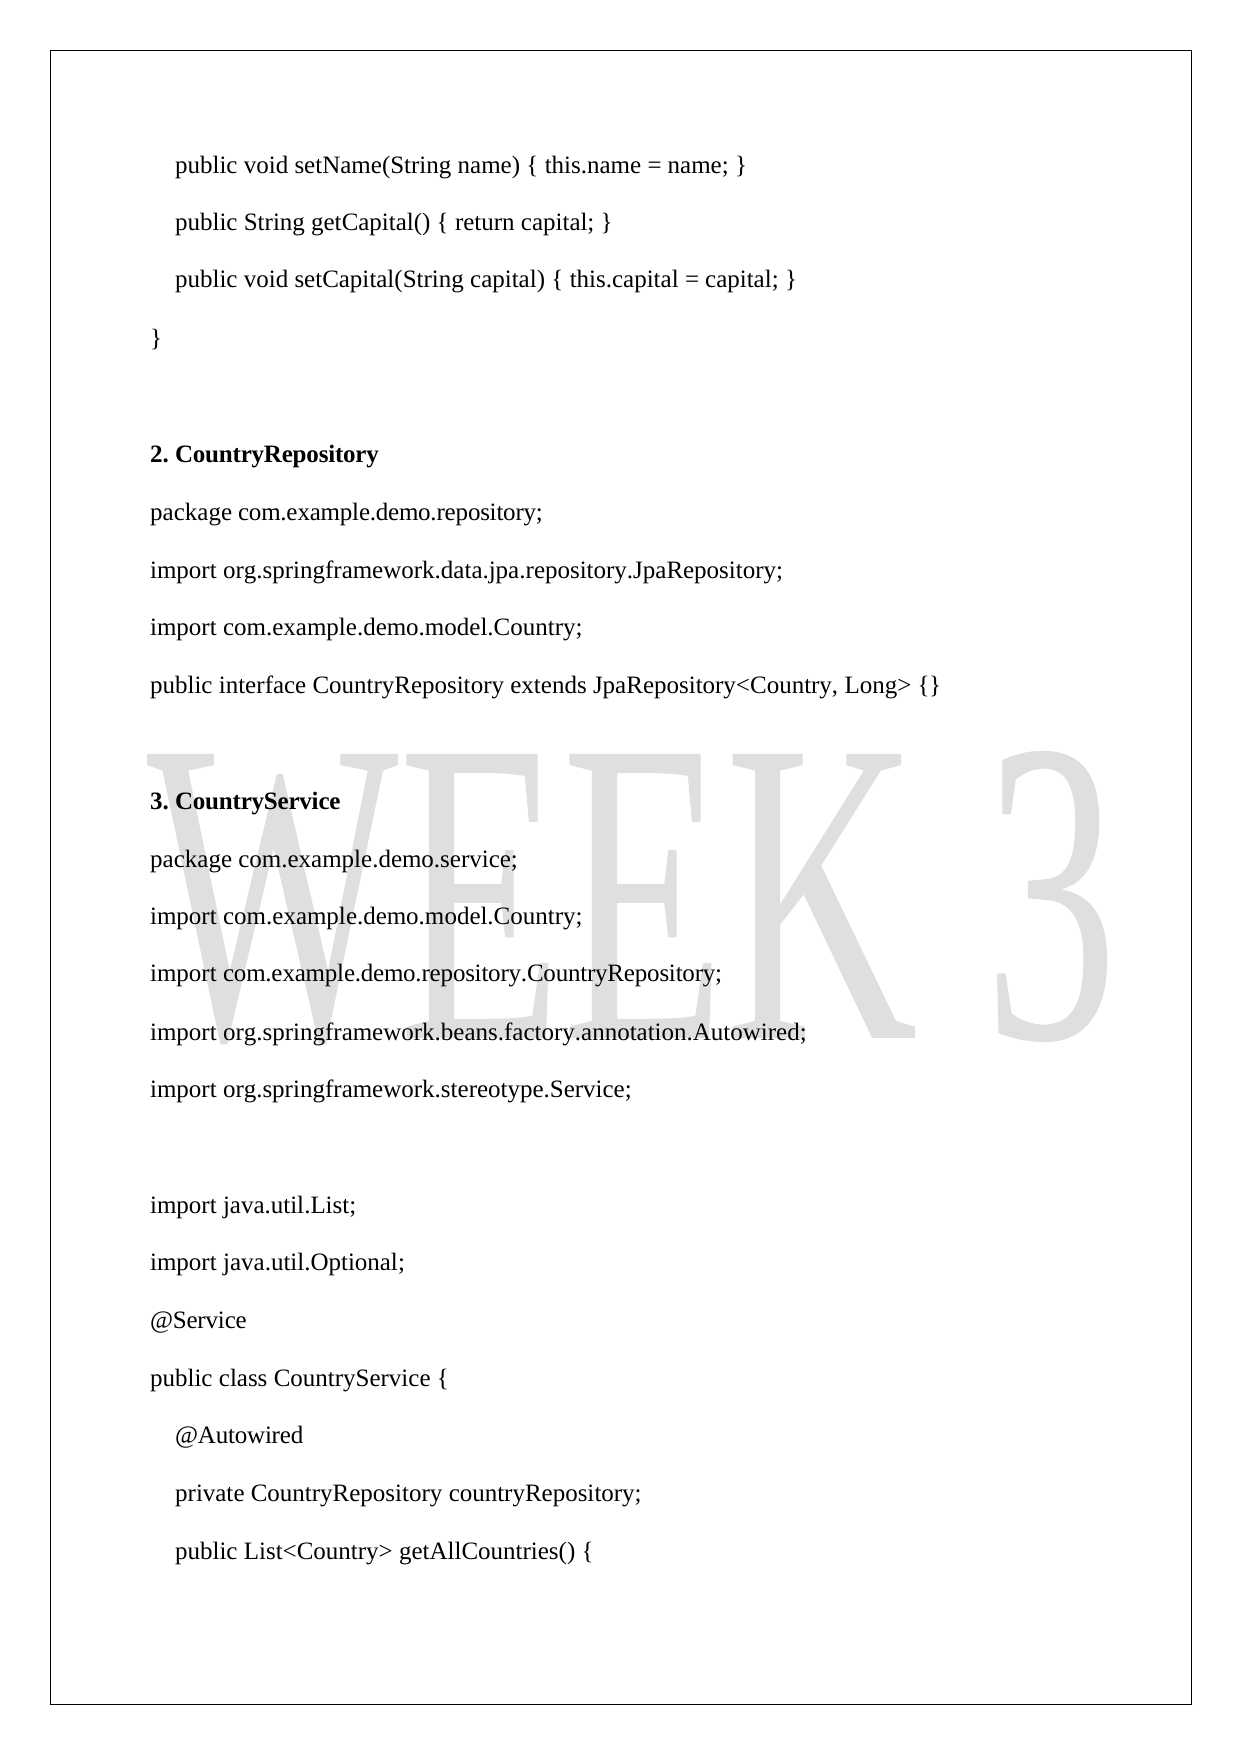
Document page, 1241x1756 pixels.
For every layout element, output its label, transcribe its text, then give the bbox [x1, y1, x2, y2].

text public interface CountryRepository extends JpaRepository<Country, Long> {} [150, 670, 1107, 699]
text private CountryRepository countryRepository; public List<Country> getAllCountries() { [175, 1478, 652, 1564]
text import org.springframework.data.jpa.repository.JpaRepository; import com.example.demo.model.Country; [150, 555, 816, 641]
text package com.example.demo.service; import com.example.demo.model.Country; [150, 844, 583, 930]
text } [150, 323, 1107, 352]
text public class CountryService { @Autowired [150, 1363, 471, 1449]
text public void setName(String name) { this.name = name; } public String getCapital() { return capital; } [175, 150, 802, 236]
subtitle CountryService [150, 786, 1107, 814]
text public void setCapital(String capital) { this.capital = capital; } [175, 265, 1107, 294]
text import com.example.demo.repository.CountryRepository; [150, 959, 1107, 987]
text package com.example.demo.repository; [150, 497, 1107, 525]
text import org.springframework.beans.factory.annotation.Autowired; import org.springframework.stereotype.Service; [150, 1017, 816, 1103]
text import java.util.List; import java.util.Optional; @Service [150, 1190, 410, 1333]
subtitle CountryRepository [150, 439, 1107, 467]
